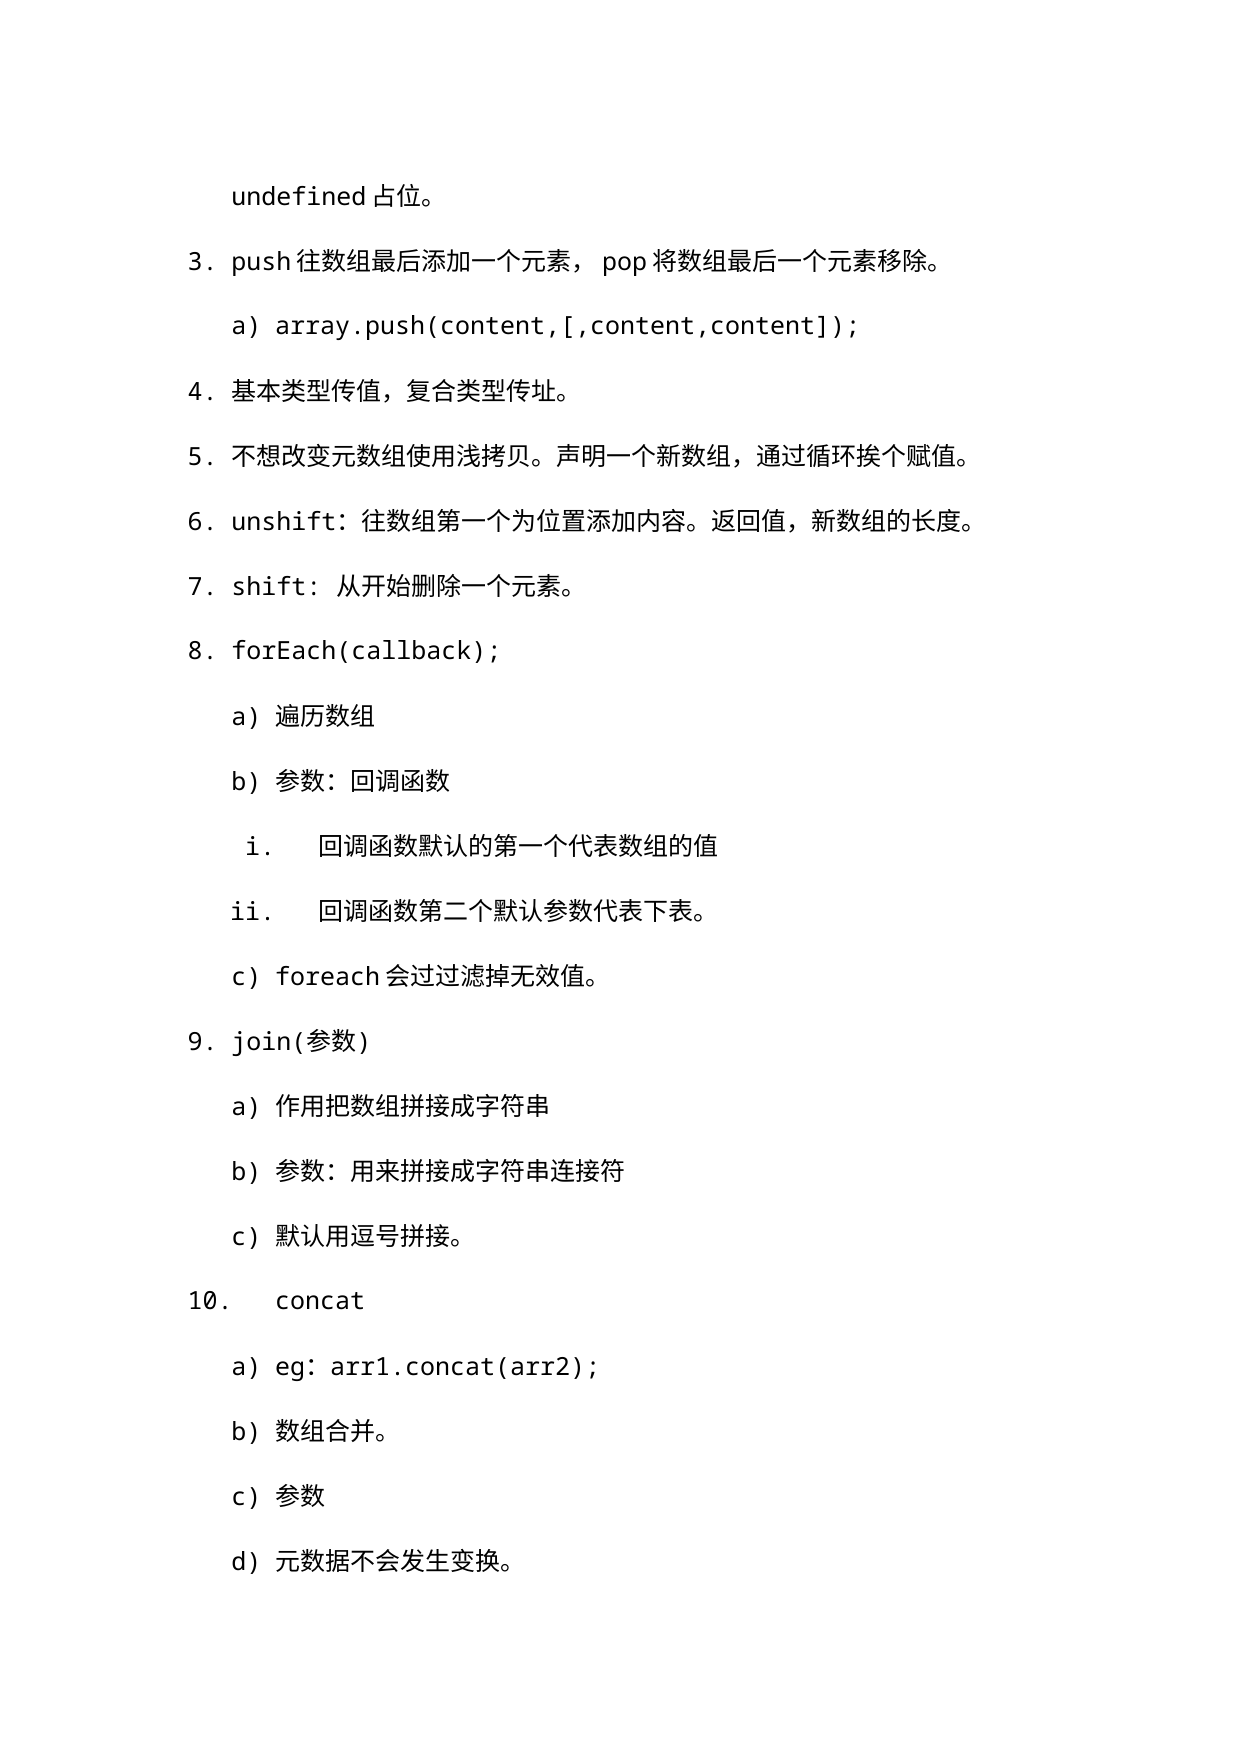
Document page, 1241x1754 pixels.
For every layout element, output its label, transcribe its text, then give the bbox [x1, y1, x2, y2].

list shift: 从开始删除一个元素。 [187, 552, 1053, 617]
list foreach会过过滤掉无效值。 [231, 942, 1053, 1007]
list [187, 162, 1053, 227]
list 参数：用来拼接成字符串连接符 [231, 1137, 1053, 1202]
list array.push(content,[,content,content]); [231, 292, 1053, 357]
list concat [187, 1267, 1053, 1332]
list 作用把数组拼接成字符串 [231, 1072, 1053, 1137]
list forEach(callback); [187, 617, 1053, 682]
list unshift：往数组第一个为位置添加内容。返回值，新数组的长度。 [187, 487, 1053, 552]
list eg：arr1.concat(arr2); [231, 1332, 1053, 1397]
list 数组合并。 [231, 1397, 1053, 1462]
list join(参数) [187, 1007, 1053, 1072]
list 元数据不会发生变换。 [231, 1527, 1053, 1592]
list 不想改变元数组使用浅拷贝。声明一个新数组，通过循环挨个赋值。 [187, 422, 1053, 487]
list 回调函数默认的第一个代表数组的值 [275, 812, 1053, 877]
list 遍历数组 [231, 682, 1053, 747]
list 参数：回调函数 [231, 747, 1053, 812]
list 参数 [231, 1462, 1053, 1527]
list 回调函数第二个默认参数代表下表。 [275, 877, 1053, 942]
list push往数组最后添加一个元素， pop将数组最后一个元素移除。 [187, 227, 1053, 292]
list 默认用逗号拼接。 [231, 1202, 1053, 1267]
list 基本类型传值，复合类型传址。 [187, 357, 1053, 422]
